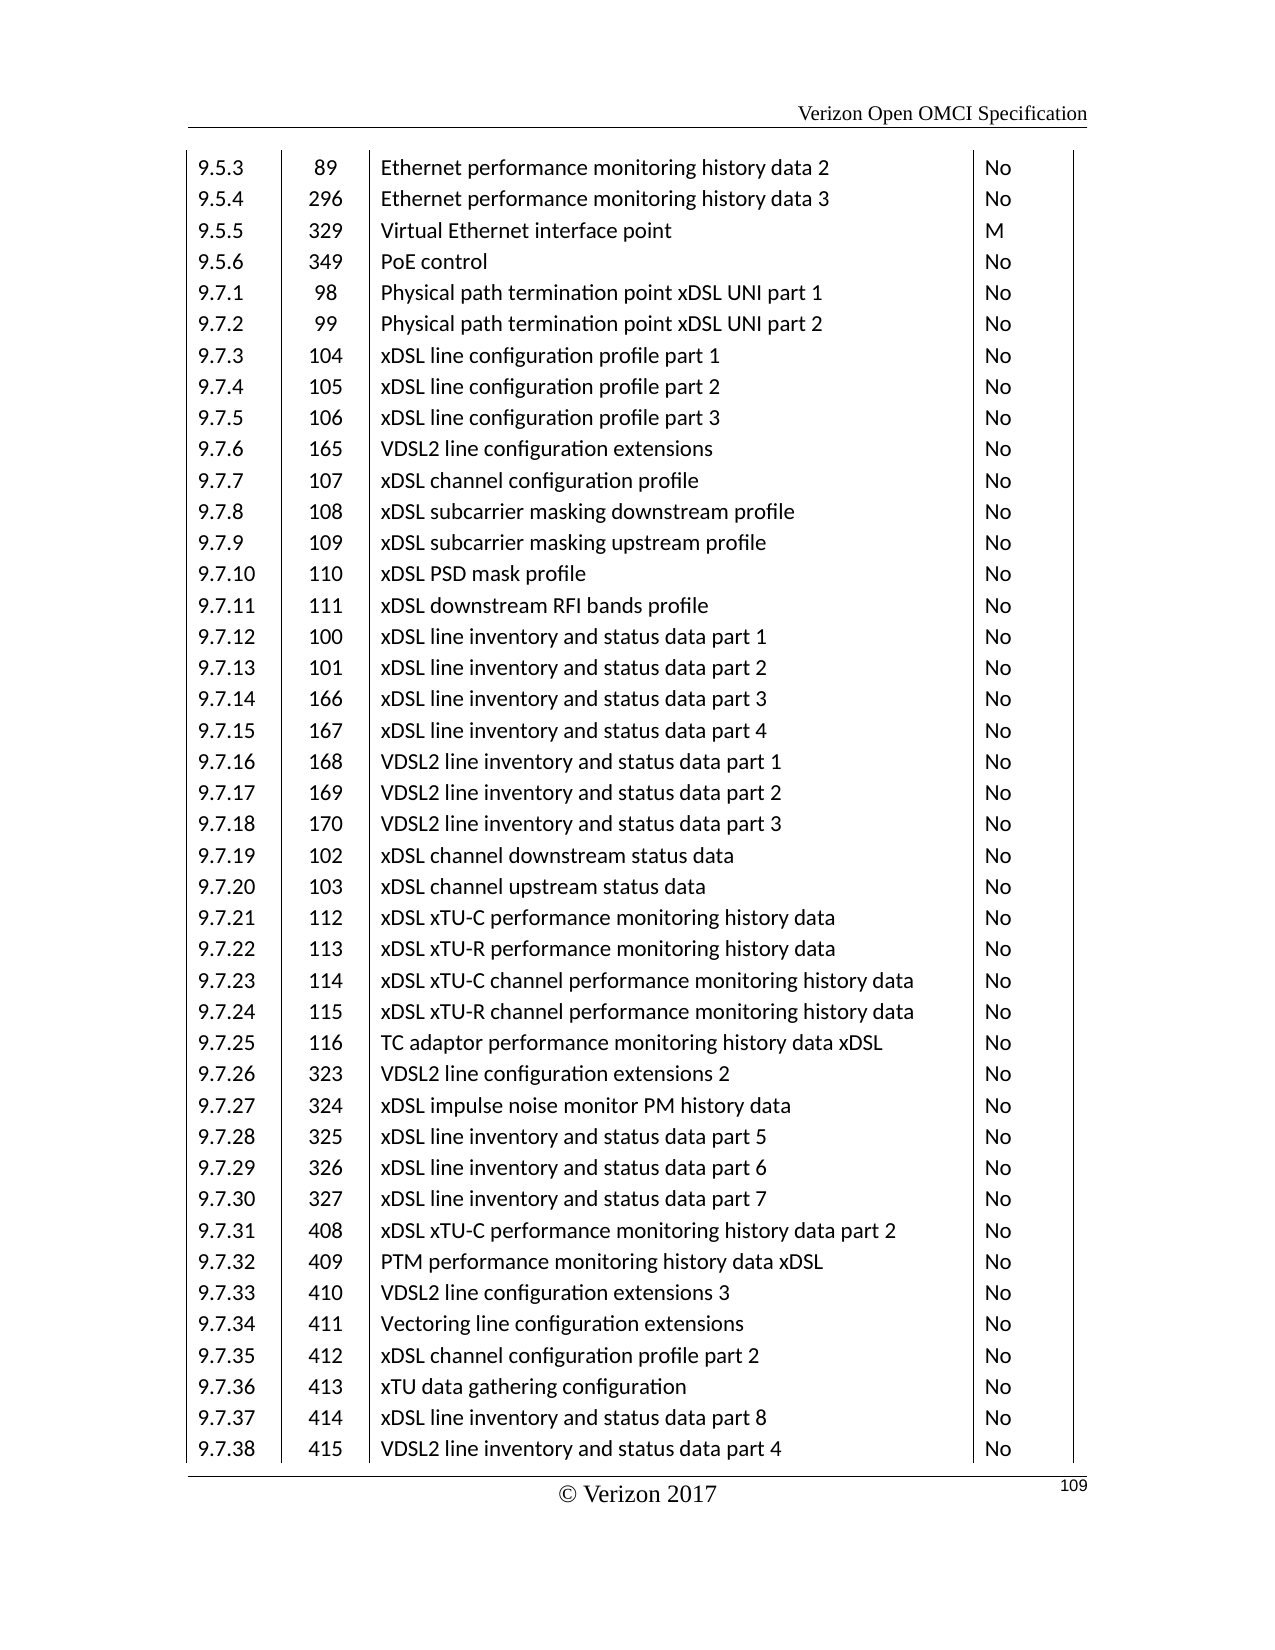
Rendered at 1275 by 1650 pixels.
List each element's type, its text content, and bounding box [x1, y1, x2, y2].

table_cell xDSL downstream RFI bands profile [370, 588, 973, 619]
table_cell 327 [282, 1181, 369, 1212]
table_cell 9.7.14 [187, 681, 281, 712]
table_cell xDSL xTU-C performance monitoring history data [370, 900, 973, 931]
table_cell No [974, 1275, 1073, 1306]
table_cell 9.7.15 [187, 713, 281, 744]
table_cell PTM performance monitoring history data xDSL [370, 1244, 973, 1275]
table_cell xDSL line configuration profile part 1 [370, 338, 973, 369]
table_cell 168 [282, 744, 369, 775]
table_cell 415 [282, 1431, 369, 1462]
table_cell xDSL line inventory and status data part 1 [370, 619, 973, 650]
table_cell xDSL xTU-C channel performance monitoring history data [370, 963, 973, 994]
table_cell 329 [282, 213, 369, 244]
table_cell xDSL impulse noise monitor PM history data [370, 1088, 973, 1119]
table_cell 9.7.5 [187, 400, 281, 431]
table_cell No [974, 306, 1073, 337]
table_cell No [974, 931, 1073, 962]
table_cell 9.7.25 [187, 1025, 281, 1056]
table_cell 9.7.32 [187, 1244, 281, 1275]
table_cell 325 [282, 1119, 369, 1150]
table_cell No [974, 806, 1073, 837]
table_cell 103 [282, 869, 369, 900]
table_cell 108 [282, 494, 369, 525]
table_cell 100 [282, 619, 369, 650]
table_cell xDSL xTU-C performance monitoring history data part 2 [370, 1213, 973, 1244]
table_cell 112 [282, 900, 369, 931]
table_cell No [974, 463, 1073, 494]
table_cell No [974, 619, 1073, 650]
table_cell No [974, 181, 1073, 212]
table_cell 9.7.9 [187, 525, 281, 556]
table_cell 9.7.34 [187, 1306, 281, 1337]
table_cell No [974, 431, 1073, 462]
table_cell 9.7.22 [187, 931, 281, 962]
table_cell No [974, 494, 1073, 525]
table_cell xDSL subcarrier masking downstream profile [370, 494, 973, 525]
table_cell xDSL line inventory and status data part 7 [370, 1181, 973, 1212]
table_cell 412 [282, 1338, 369, 1369]
table_cell 169 [282, 775, 369, 806]
table_cell 89 [282, 150, 369, 181]
table_cell No [974, 1213, 1073, 1244]
table_cell No [974, 1025, 1073, 1056]
table_cell 111 [282, 588, 369, 619]
table_cell 9.5.6 [187, 244, 281, 275]
table_cell PoE control [370, 244, 973, 275]
table_cell No [974, 681, 1073, 712]
table_cell 9.7.28 [187, 1119, 281, 1150]
table_cell Virtual Ethernet interface point [370, 213, 973, 244]
table_cell No [974, 838, 1073, 869]
table_cell 9.7.13 [187, 650, 281, 681]
table_cell No [974, 900, 1073, 931]
table_cell No [974, 1431, 1073, 1462]
table_cell xDSL channel configuration profile [370, 463, 973, 494]
table_cell xDSL line inventory and status data part 2 [370, 650, 973, 681]
table_cell 9.7.35 [187, 1338, 281, 1369]
table_cell 9.7.20 [187, 869, 281, 900]
table_cell VDSL2 line inventory and status data part 1 [370, 744, 973, 775]
table_cell No [974, 775, 1073, 806]
table_cell xDSL line inventory and status data part 8 [370, 1400, 973, 1431]
table_cell 9.5.4 [187, 181, 281, 212]
table_cell No [974, 1244, 1073, 1275]
table_cell VDSL2 line inventory and status data part 3 [370, 806, 973, 837]
table_cell Ethernet performance monitoring history data 3 [370, 181, 973, 212]
table_cell No [974, 744, 1073, 775]
table_cell No [974, 1369, 1073, 1400]
table_cell No [974, 1181, 1073, 1212]
table_cell No [974, 963, 1073, 994]
table_cell VDSL2 line inventory and status data part 2 [370, 775, 973, 806]
table_cell 9.7.29 [187, 1150, 281, 1181]
table_cell 115 [282, 994, 369, 1025]
table_cell No [974, 400, 1073, 431]
table_cell No [974, 525, 1073, 556]
table_cell 9.7.36 [187, 1369, 281, 1400]
table_cell No [974, 244, 1073, 275]
table_cell Physical path termination point xDSL UNI part 2 [370, 306, 973, 337]
table_cell No [974, 369, 1073, 400]
table_cell xDSL channel upstream status data [370, 869, 973, 900]
table_cell 411 [282, 1306, 369, 1337]
table_cell 9.7.24 [187, 994, 281, 1025]
table_cell 9.7.18 [187, 806, 281, 837]
table_cell xTU data gathering configuration [370, 1369, 973, 1400]
table_cell xDSL xTU-R channel performance monitoring history data [370, 994, 973, 1025]
table_cell xDSL line inventory and status data part 6 [370, 1150, 973, 1181]
table_cell VDSL2 line configuration extensions 2 [370, 1056, 973, 1087]
table_cell 106 [282, 400, 369, 431]
table_cell No [974, 150, 1073, 181]
table_cell 326 [282, 1150, 369, 1181]
table_cell Vectoring line configuration extensions [370, 1306, 973, 1337]
table_cell 9.7.1 [187, 275, 281, 306]
table_cell xDSL subcarrier masking upstream profile [370, 525, 973, 556]
table_cell 105 [282, 369, 369, 400]
table_cell xDSL line inventory and status data part 4 [370, 713, 973, 744]
table_cell 9.7.4 [187, 369, 281, 400]
table_cell xDSL line configuration profile part 3 [370, 400, 973, 431]
table_cell 323 [282, 1056, 369, 1087]
table_cell 9.7.26 [187, 1056, 281, 1087]
table_cell 9.7.23 [187, 963, 281, 994]
table_cell 9.7.16 [187, 744, 281, 775]
table_cell No [974, 994, 1073, 1025]
table_cell 9.7.21 [187, 900, 281, 931]
table_cell No [974, 1150, 1073, 1181]
table_cell No [974, 713, 1073, 744]
table_cell 296 [282, 181, 369, 212]
table_cell 413 [282, 1369, 369, 1400]
table_cell 107 [282, 463, 369, 494]
table_cell xDSL line inventory and status data part 3 [370, 681, 973, 712]
table_cell 9.7.3 [187, 338, 281, 369]
table_cell 9.7.12 [187, 619, 281, 650]
table_cell No [974, 869, 1073, 900]
table_cell No [974, 650, 1073, 681]
table_cell 414 [282, 1400, 369, 1431]
table_cell No [974, 1338, 1073, 1369]
table_cell M [974, 213, 1073, 244]
table_cell 9.7.33 [187, 1275, 281, 1306]
table_cell 349 [282, 244, 369, 275]
table_cell No [974, 556, 1073, 587]
table_cell 9.7.2 [187, 306, 281, 337]
table_cell Ethernet performance monitoring history data 2 [370, 150, 973, 181]
table_cell 9.7.31 [187, 1213, 281, 1244]
table_cell 167 [282, 713, 369, 744]
table_cell 9.7.19 [187, 838, 281, 869]
table_cell No [974, 588, 1073, 619]
table_cell No [974, 338, 1073, 369]
table_cell 113 [282, 931, 369, 962]
table_cell No [974, 1306, 1073, 1337]
table_cell 114 [282, 963, 369, 994]
table_cell 9.7.10 [187, 556, 281, 587]
table_cell 9.7.17 [187, 775, 281, 806]
table_cell Physical path termination point xDSL UNI part 1 [370, 275, 973, 306]
table_cell 9.7.30 [187, 1181, 281, 1212]
table_cell TC adaptor performance monitoring history data xDSL [370, 1025, 973, 1056]
table_cell 166 [282, 681, 369, 712]
table_cell 324 [282, 1088, 369, 1119]
table_cell 102 [282, 838, 369, 869]
table_cell 101 [282, 650, 369, 681]
table_cell 9.7.27 [187, 1088, 281, 1119]
table_cell 98 [282, 275, 369, 306]
table_cell 116 [282, 1025, 369, 1056]
table_cell xDSL channel configuration profile part 2 [370, 1338, 973, 1369]
table_cell No [974, 1119, 1073, 1150]
table_cell 408 [282, 1213, 369, 1244]
table_cell 9.7.37 [187, 1400, 281, 1431]
table_cell xDSL PSD mask profile [370, 556, 973, 587]
table_cell 110 [282, 556, 369, 587]
table_cell No [974, 1400, 1073, 1431]
table_cell 170 [282, 806, 369, 837]
table_cell 9.7.7 [187, 463, 281, 494]
table_cell xDSL line inventory and status data part 5 [370, 1119, 973, 1150]
table_cell 9.7.11 [187, 588, 281, 619]
table_cell 99 [282, 306, 369, 337]
table_cell VDSL2 line inventory and status data part 4 [370, 1431, 973, 1462]
table_cell VDSL2 line configuration extensions [370, 431, 973, 462]
table_cell 410 [282, 1275, 369, 1306]
table_cell 9.5.5 [187, 213, 281, 244]
table_cell 9.5.3 [187, 150, 281, 181]
table_cell xDSL xTU-R performance monitoring history data [370, 931, 973, 962]
table_cell 9.7.6 [187, 431, 281, 462]
table_cell No [974, 1088, 1073, 1119]
table_cell 165 [282, 431, 369, 462]
table_cell 9.7.8 [187, 494, 281, 525]
table_cell 409 [282, 1244, 369, 1275]
table_cell No [974, 1056, 1073, 1087]
table_cell 109 [282, 525, 369, 556]
table_cell xDSL channel downstream status data [370, 838, 973, 869]
table_cell 104 [282, 338, 369, 369]
table_cell xDSL line configuration profile part 2 [370, 369, 973, 400]
table_cell VDSL2 line configuration extensions 3 [370, 1275, 973, 1306]
table_cell No [974, 275, 1073, 306]
table_cell 9.7.38 [187, 1431, 281, 1462]
